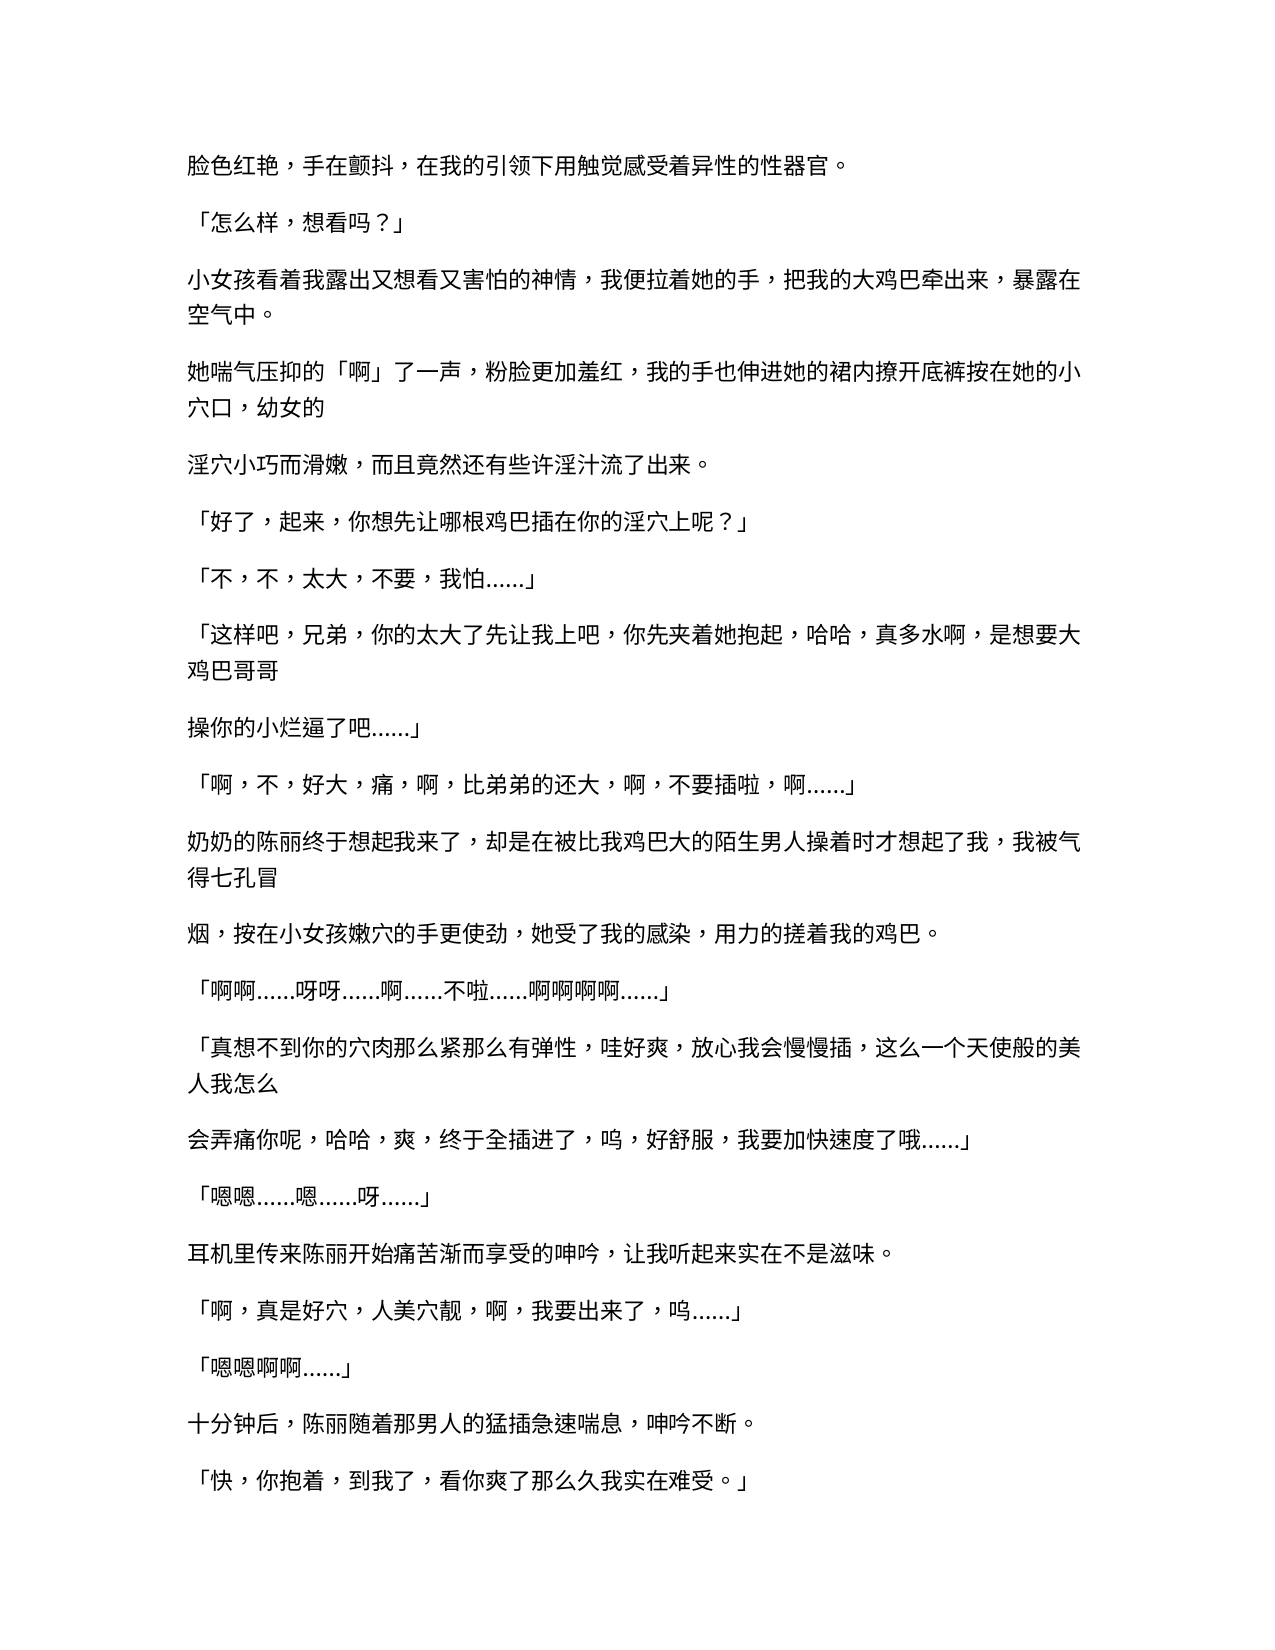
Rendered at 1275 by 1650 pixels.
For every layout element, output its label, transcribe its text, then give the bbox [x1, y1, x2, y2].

text 「这样吧，兄弟，你的太大了先让我上吧，你先夹着她抱起，哈哈，真多水啊，是想要大鸡巴哥哥 [187, 619, 1087, 686]
text 「嗯嗯……嗯……呀……」 [187, 1181, 1087, 1212]
text 耳机里传来陈丽开始痛苦渐而享受的呻吟，让我听起来实在不是滋味。 [187, 1238, 1087, 1269]
text 「啊，不，好大，痛，啊，比弟弟的还大，啊，不要插啦，啊……」 [187, 769, 1087, 800]
text 她喘气压抑的「啊」了一声，粉脸更加羞红，我的手也伸进她的裙内撩开底裤按在她的小穴口，幼女的 [187, 356, 1087, 423]
text 烟，按在小女孩嫩穴的手更使劲，她受了我的感染，用力的搓着我的鸡巴。 [187, 918, 1087, 949]
text 脸色红艳，手在颤抖，在我的引领下用触觉感受着异性的性器官。 [187, 150, 1087, 181]
text 「好了，起来，你想先让哪根鸡巴插在你的淫穴上呢？」 [187, 506, 1087, 537]
text 十分钟后，陈丽随着那男人的猛插急速喘息，呻吟不断。 [187, 1408, 1087, 1439]
text 会弄痛你呢，哈哈，爽，终于全插进了，呜，好舒服，我要加快速度了哦……」 [187, 1124, 1087, 1156]
text 「不，不，太大，不要，我怕……」 [187, 562, 1087, 594]
text 「快，你抱着，到我了，看你爽了那么久我实在难受。」 [187, 1465, 1087, 1496]
text 「怎么样，想看吗？」 [187, 207, 1087, 238]
text 小女孩看着我露出又想看又害怕的神情，我便拉着她的手，把我的大鸡巴牵出来，暴露在空气中。 [187, 263, 1087, 331]
text 「真想不到你的穴肉那么紧那么有弹性，哇好爽，放心我会慢慢插，这么一个天使般的美人我怎么 [187, 1032, 1087, 1099]
text 奶奶的陈丽终于想起我来了，却是在被比我鸡巴大的陌生男人操着时才想起了我，我被气得七孔冒 [187, 826, 1087, 893]
text 操你的小烂逼了吧……」 [187, 712, 1087, 743]
text 「嗯嗯啊啊……」 [187, 1352, 1087, 1383]
text 「啊啊……呀呀……啊……不啦……啊啊啊啊……」 [187, 975, 1087, 1006]
text 淫穴小巧而滑嫩，而且竟然还有些许淫汁流了出来。 [187, 449, 1087, 480]
text 「啊，真是好穴，人美穴靓，啊，我要出来了，呜……」 [187, 1295, 1087, 1326]
